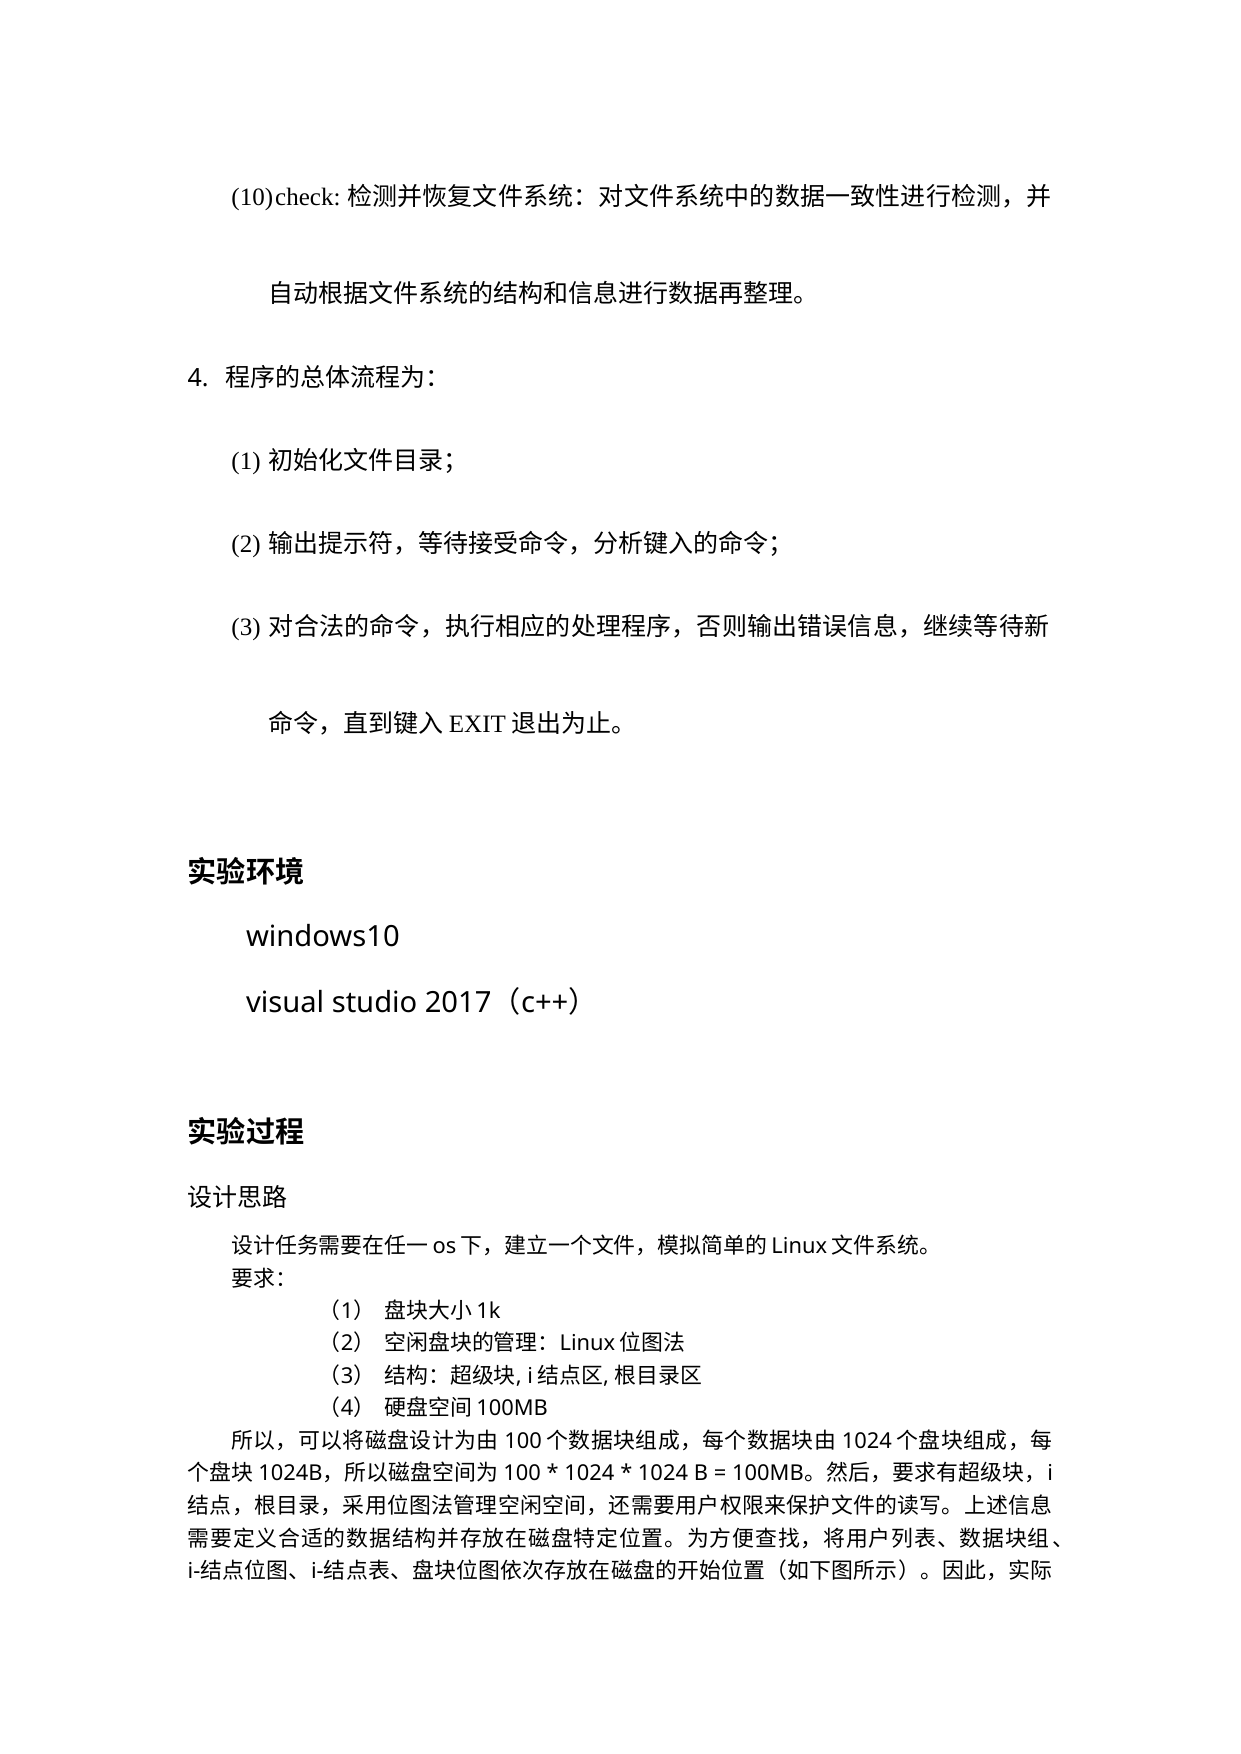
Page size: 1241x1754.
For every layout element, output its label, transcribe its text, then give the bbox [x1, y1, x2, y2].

text 实验环境 [187, 838, 1053, 903]
list check: 检测并恢复文件系统：对文件系统中的数据一致性进行检测，并自动根据文件系统的结构和信息进行数据再整理。 [231, 162, 1053, 324]
list 输出提示符，等待接受命令，分析键入的命令； [231, 509, 1053, 574]
list 结构：超级块, i结点区, 根目录区 [319, 1358, 1125, 1390]
list 程序的总体流程为： [187, 343, 1053, 408]
list 空闲盘块的管理：Linux位图法 [319, 1325, 1125, 1358]
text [187, 1423, 1053, 1585]
text 实验过程 [187, 1098, 1053, 1163]
text 设计任务需要在任一os下，建立一个文件，模拟简单的Linux文件系统。 [187, 1228, 1053, 1260]
text 要求： [187, 1260, 1053, 1293]
list 盘块大小1k [319, 1293, 1125, 1325]
text 设计思路 [187, 1163, 1053, 1228]
list 初始化文件目录； [231, 426, 1053, 491]
text visual studio 2017（c++） [187, 968, 1053, 1033]
list 对合法的命令，执行相应的处理程序，否则输出错误信息，继续等待新命令，直到键入EXIT退出为止。 [231, 592, 1053, 754]
list 硬盘空间100MB [319, 1390, 1125, 1423]
text windows10 [187, 903, 1053, 968]
